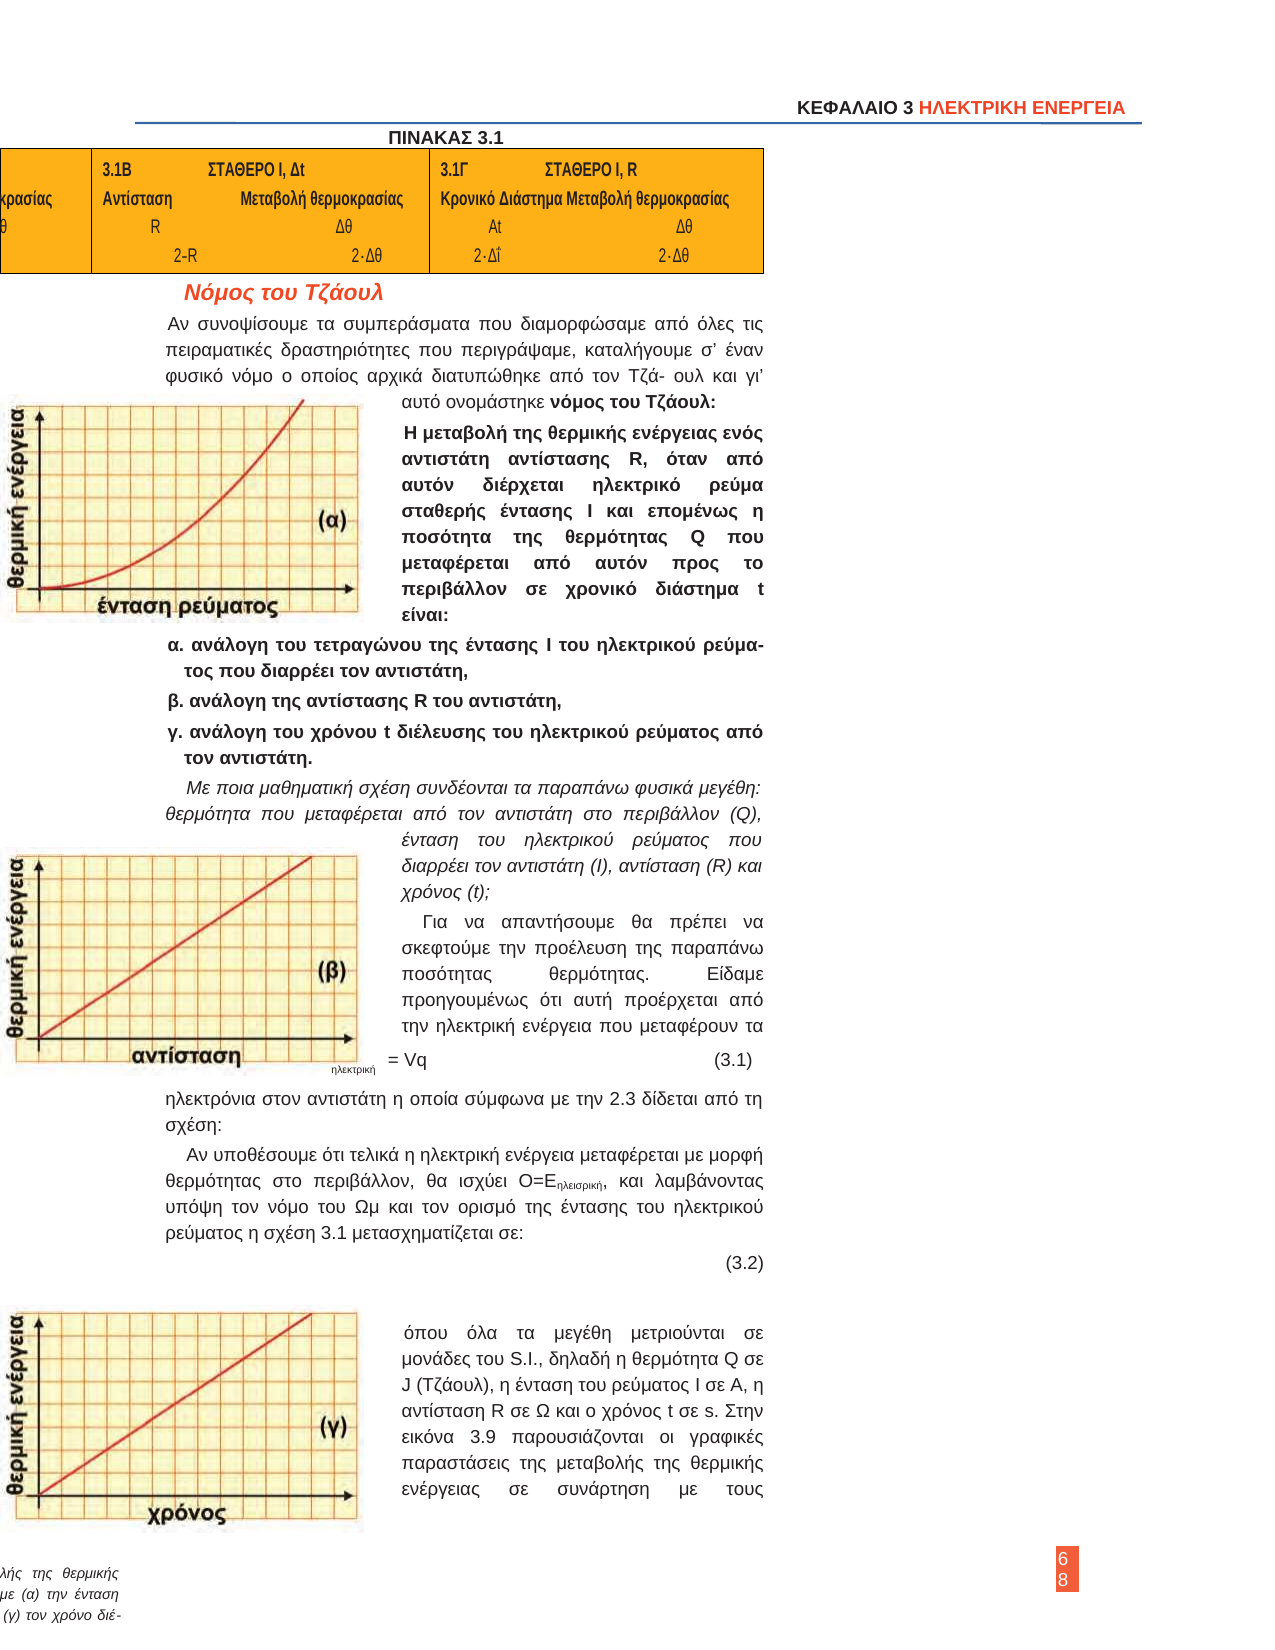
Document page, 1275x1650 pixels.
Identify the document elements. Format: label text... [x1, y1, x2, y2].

subtitle Νόμος του Τζάουλ [128, 278, 764, 305]
picture [0, 1305, 364, 1533]
text Αν υποθέσουμε ότι τελικά η ηλεκτρική ενέργεια μεταφέρεται με μορφή θερμότητας στο περιβάλλον, θα ισχύει Ο=Εηλεισρική, και λαμβάνοντας υπόψη τον νόμο του Ωμ και τον ορισμό της έντασης του ηλεκτρικού ρεύματος η σχέση 3.1 μετασχηματίζεται σε: [165, 1144, 764, 1243]
text (3.2) [128, 1252, 764, 1274]
text Η μεταβολή της θερμικής ενέργειας ενός αντιστάτη αντίστασης R, όταν από αυτόν διέρχεται ηλεκτρικό ρεύμα σταθερής έντασης I και επομένως η ποσότητα της θερμότητας Q που μεταφέρεται από αυτόν προς το περιβάλλον σε χρονικό διάστημα t είναι: [165, 421, 764, 625]
text Αν συνοψίσουμε τα συμπεράσματα που διαμορφώσαμε από όλες τις πειραματικές δραστηριότητες που περιγράψαμε, καταλήγουμε σ’ έναν φυσικό νόμο ο οποίος αρχικά διατυπώθηκε από τον Τζά- ουλ και γι’ αυτό ονομάστηκε νόμος του Τζάουλ: [165, 313, 764, 413]
text Με ποια μαθηματική σχέση συνδέονται τα παραπάνω φυσικά μεγέθη: θερμότητα που μεταφέρεται από τον αντιστάτη στο περιβάλλον (Q), ένταση του ηλεκτρικού ρεύματος που διαρρέει τον αντιστάτη (I), αντίσταση (R) και χρόνος (t); [165, 777, 764, 902]
picture [0, 394, 364, 623]
table_header 3.1Β ΣΤΑΘΕΡΟ Ι, Δt Αντίσταση Μεταβολή θερμοκρασίας R Δθ 2-R 2·Δθ [92, 149, 429, 273]
picture [0, 847, 364, 1076]
table_header 3.1Γ ΣΤΑΘΕΡΟ Ι, R Κρονικό Διάστημα Μεταβολή θερμοκρασίας At Δθ 2·Δΐ 2·Δθ [430, 149, 763, 273]
text β. ανάλογη της αντίστασης R του αντιστάτη, [167, 690, 764, 712]
text Για να απαντήσουμε θα πρέπει να σκεφτούμε την προέλευση της παραπάνω ποσότητας θερμότητας. Είδαμε προηγουμένως ότι αυτή προέρχεται από την ηλεκτρική ενέργεια που μεταφέρουν τα ηλεκτρόνια στον αντιστάτη η οποία σύμφωνα με την 2.3 δίδεται από τη σχέση: [165, 911, 764, 1135]
text α. ανάλογη του τετραγώνου της έντασης I του ηλεκτρικού ρεύματος που διαρρέει τον αντιστάτη, [167, 634, 764, 682]
text ΠΙΝΑΚΑΣ 3.1 [128, 127, 764, 148]
text γ. ανάλογη του χρόνου t διέλευσης του ηλεκτρικού ρεύματος από τον αντιστάτη. [167, 720, 764, 768]
table_header 3.1Α ΣΤΑΘΕΡΟ R, Δt Ένταση ρεύματος Μεταβολή θερμοκρασίας Ι Δθ 2·Ι 4·Δθ [1, 149, 91, 273]
